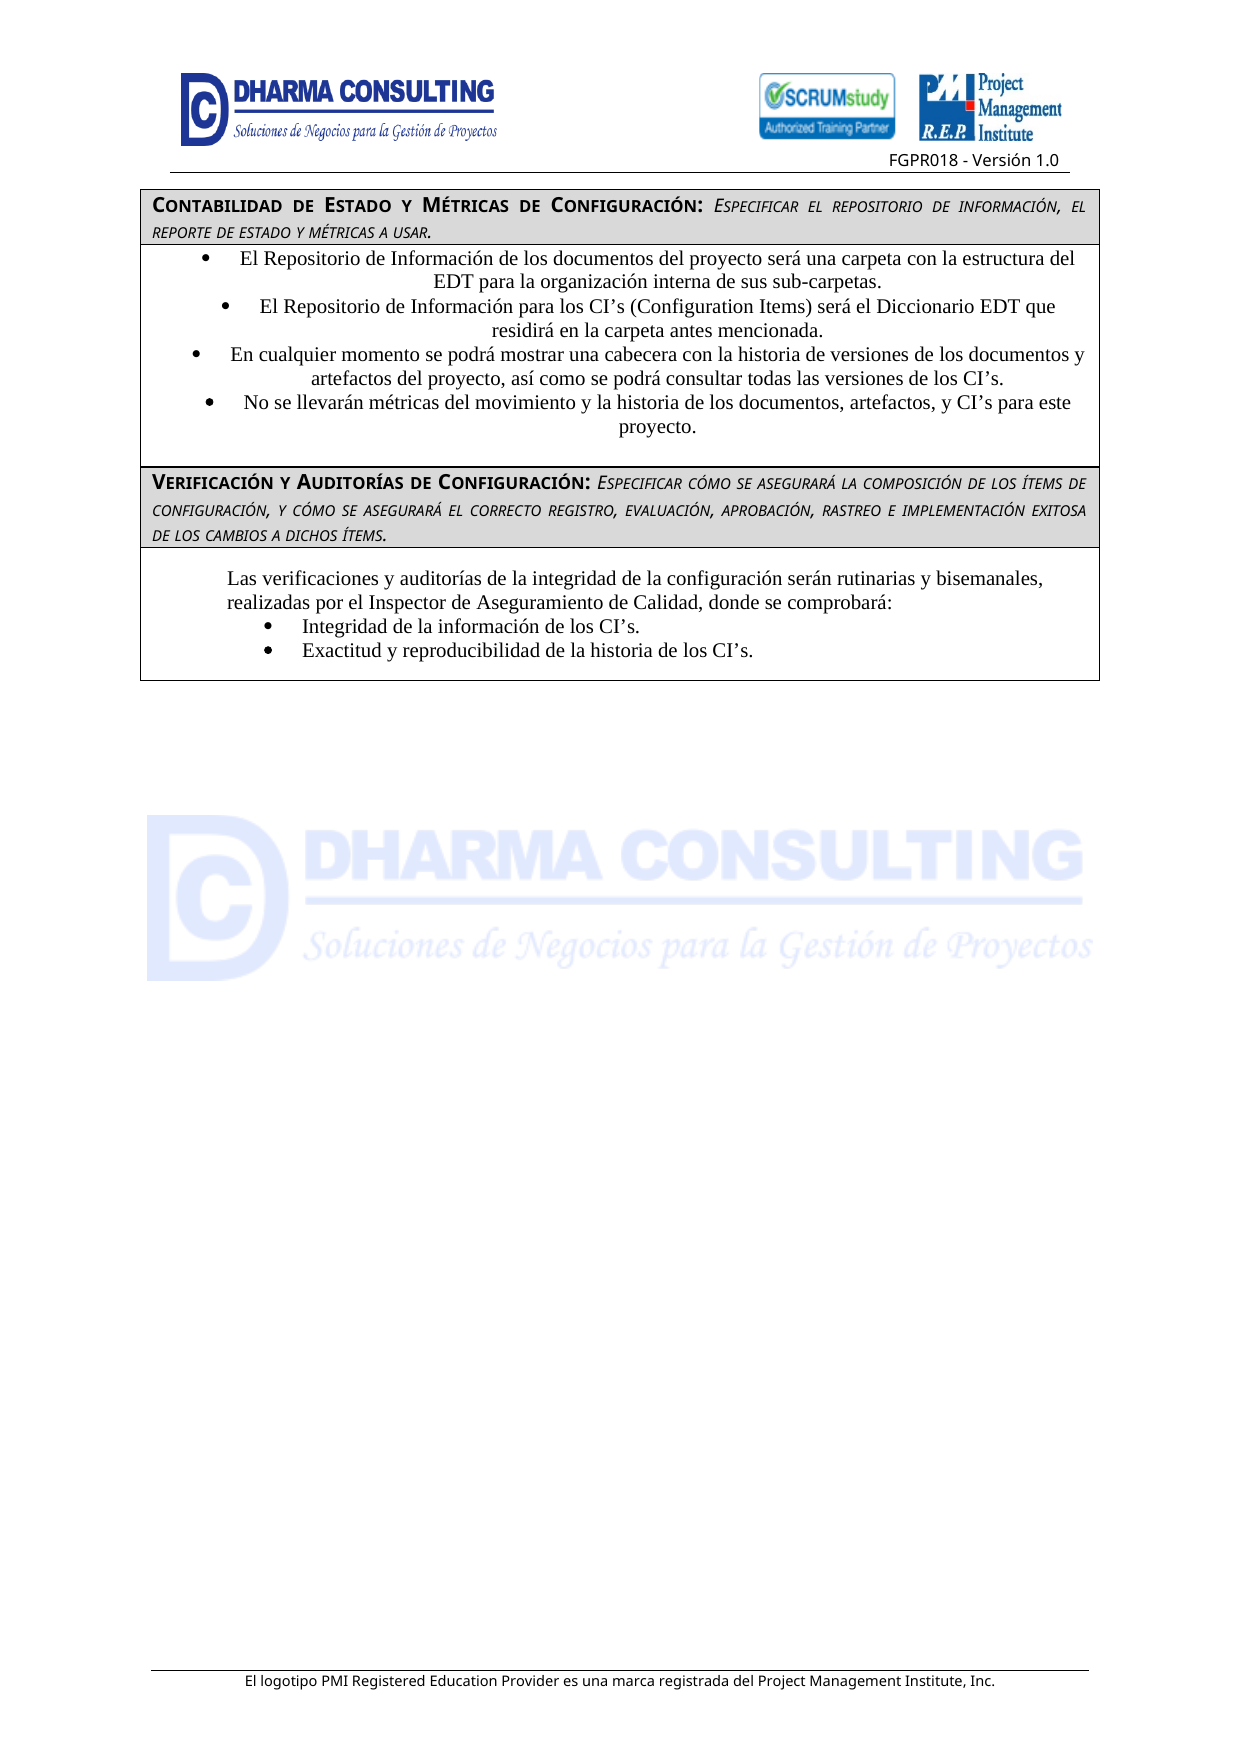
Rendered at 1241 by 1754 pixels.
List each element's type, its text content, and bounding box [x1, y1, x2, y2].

table_cell Las verificaciones y auditorías de la integridad de la configuración serán rutinarias y bisemanales, realizadas por el Inspector de Aseguramiento de Calidad, donde se comprobará: Integridad de la información de los CI’s. Exactitud y reproducibilidad de la historia de los CI’s. [141, 548, 1099, 680]
table_cell Contabilidad de Estado y Métricas de Configuración: Especificar el repositorio de información, el reporte de estado y métricas a usar. [141, 190, 1099, 244]
table_cell El Repositorio de Información de los documentos del proyecto será una carpeta con la estructura del EDT para la organización interna de sus sub-carpetas. El Repositorio de Información para los CI’s (Configuration Items) será el Diccionario EDT que residirá en la carpeta antes mencionada. En cualquier momento se podrá mostrar una cabecera con la historia de versiones de los documentos y artefactos del proyecto, así como se podrá consultar todas las versiones de los CI’s. No se llevarán métricas del movimiento y la historia de los documentos, artefactos, y CI’s para este proyecto. [141, 245, 1099, 466]
table_cell Verificación y Auditorías de Configuración: Especificar cómo se asegurará la composición de los ítems de configuración, y cómo se asegurará el correcto registro, evaluación, aprobación, rastreo e implementación exitosa de los cambios a dichos ítems. [141, 468, 1099, 547]
picture [919, 73, 1062, 141]
picture [181, 73, 497, 146]
picture [759, 73, 897, 141]
